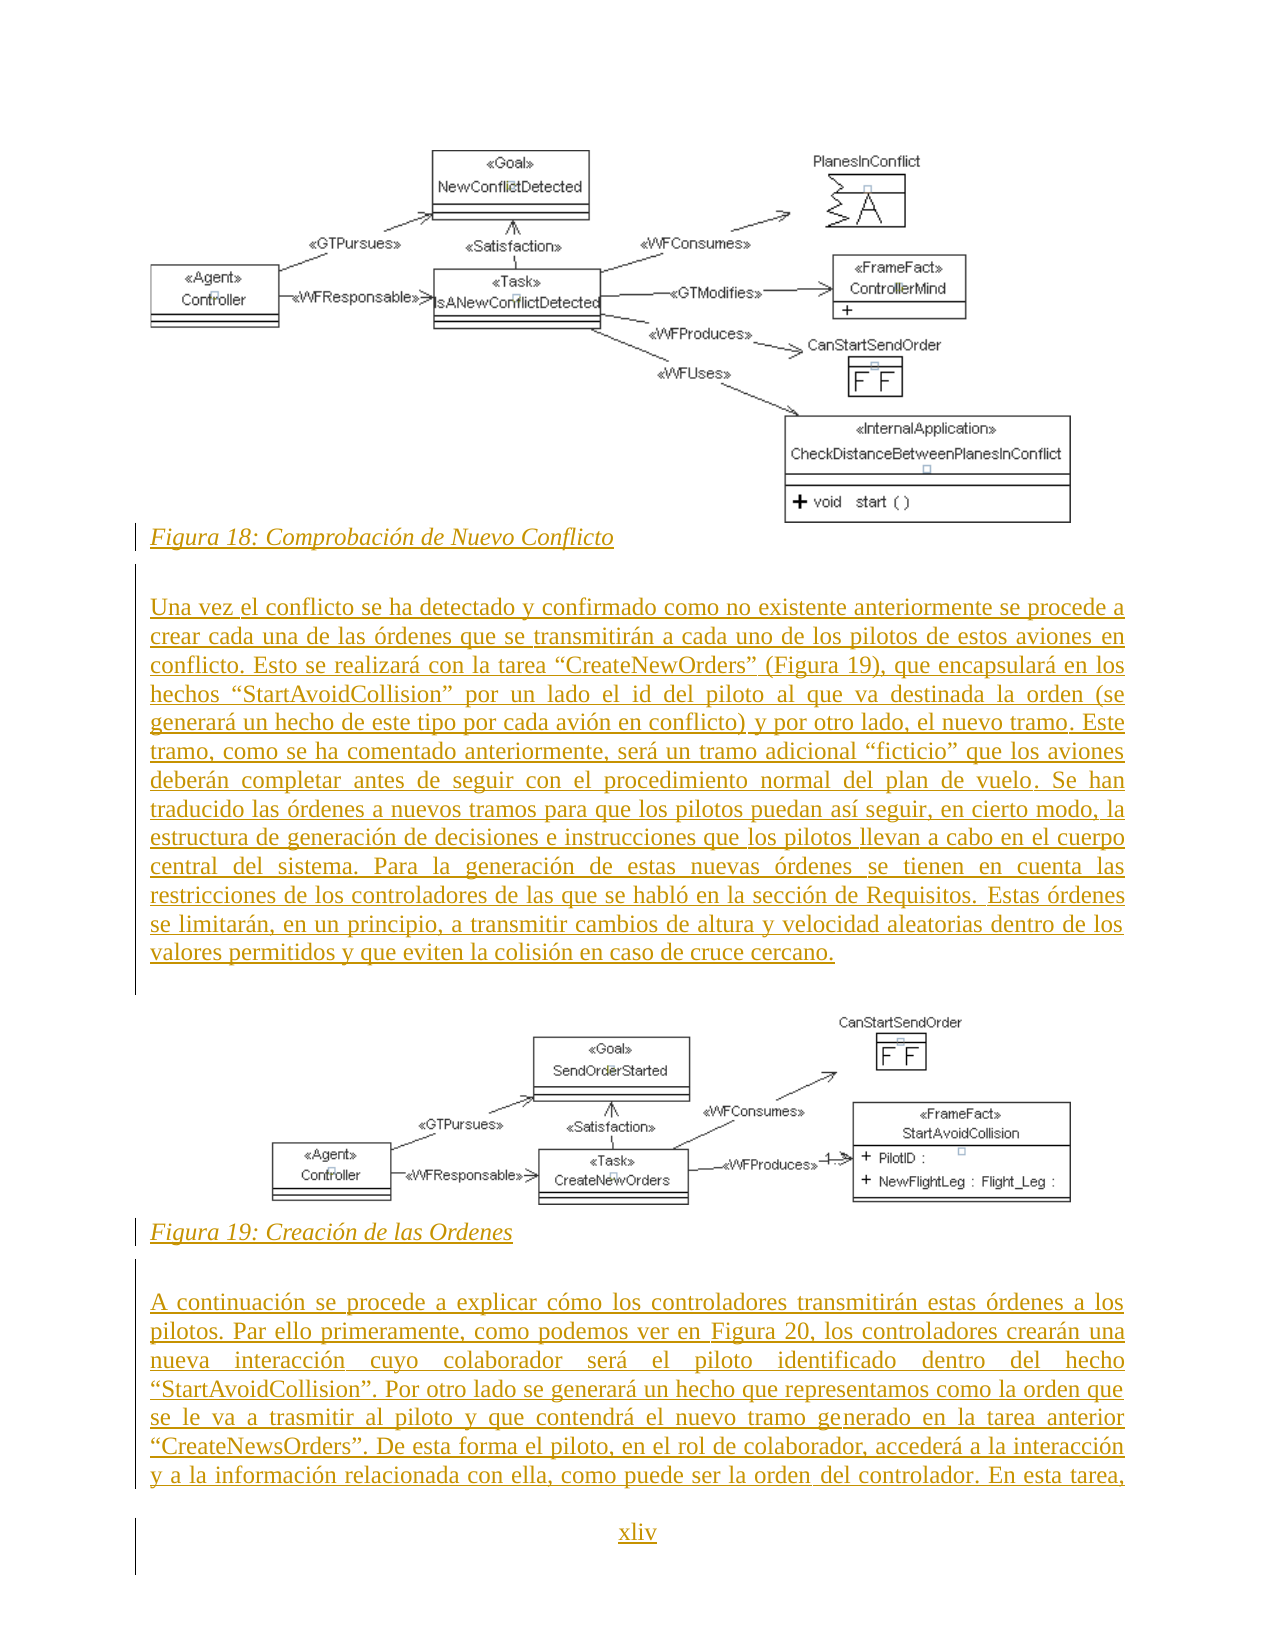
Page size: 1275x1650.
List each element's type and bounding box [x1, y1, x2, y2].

picture [150, 150, 1071, 523]
picture [150, 1012, 1071, 1205]
